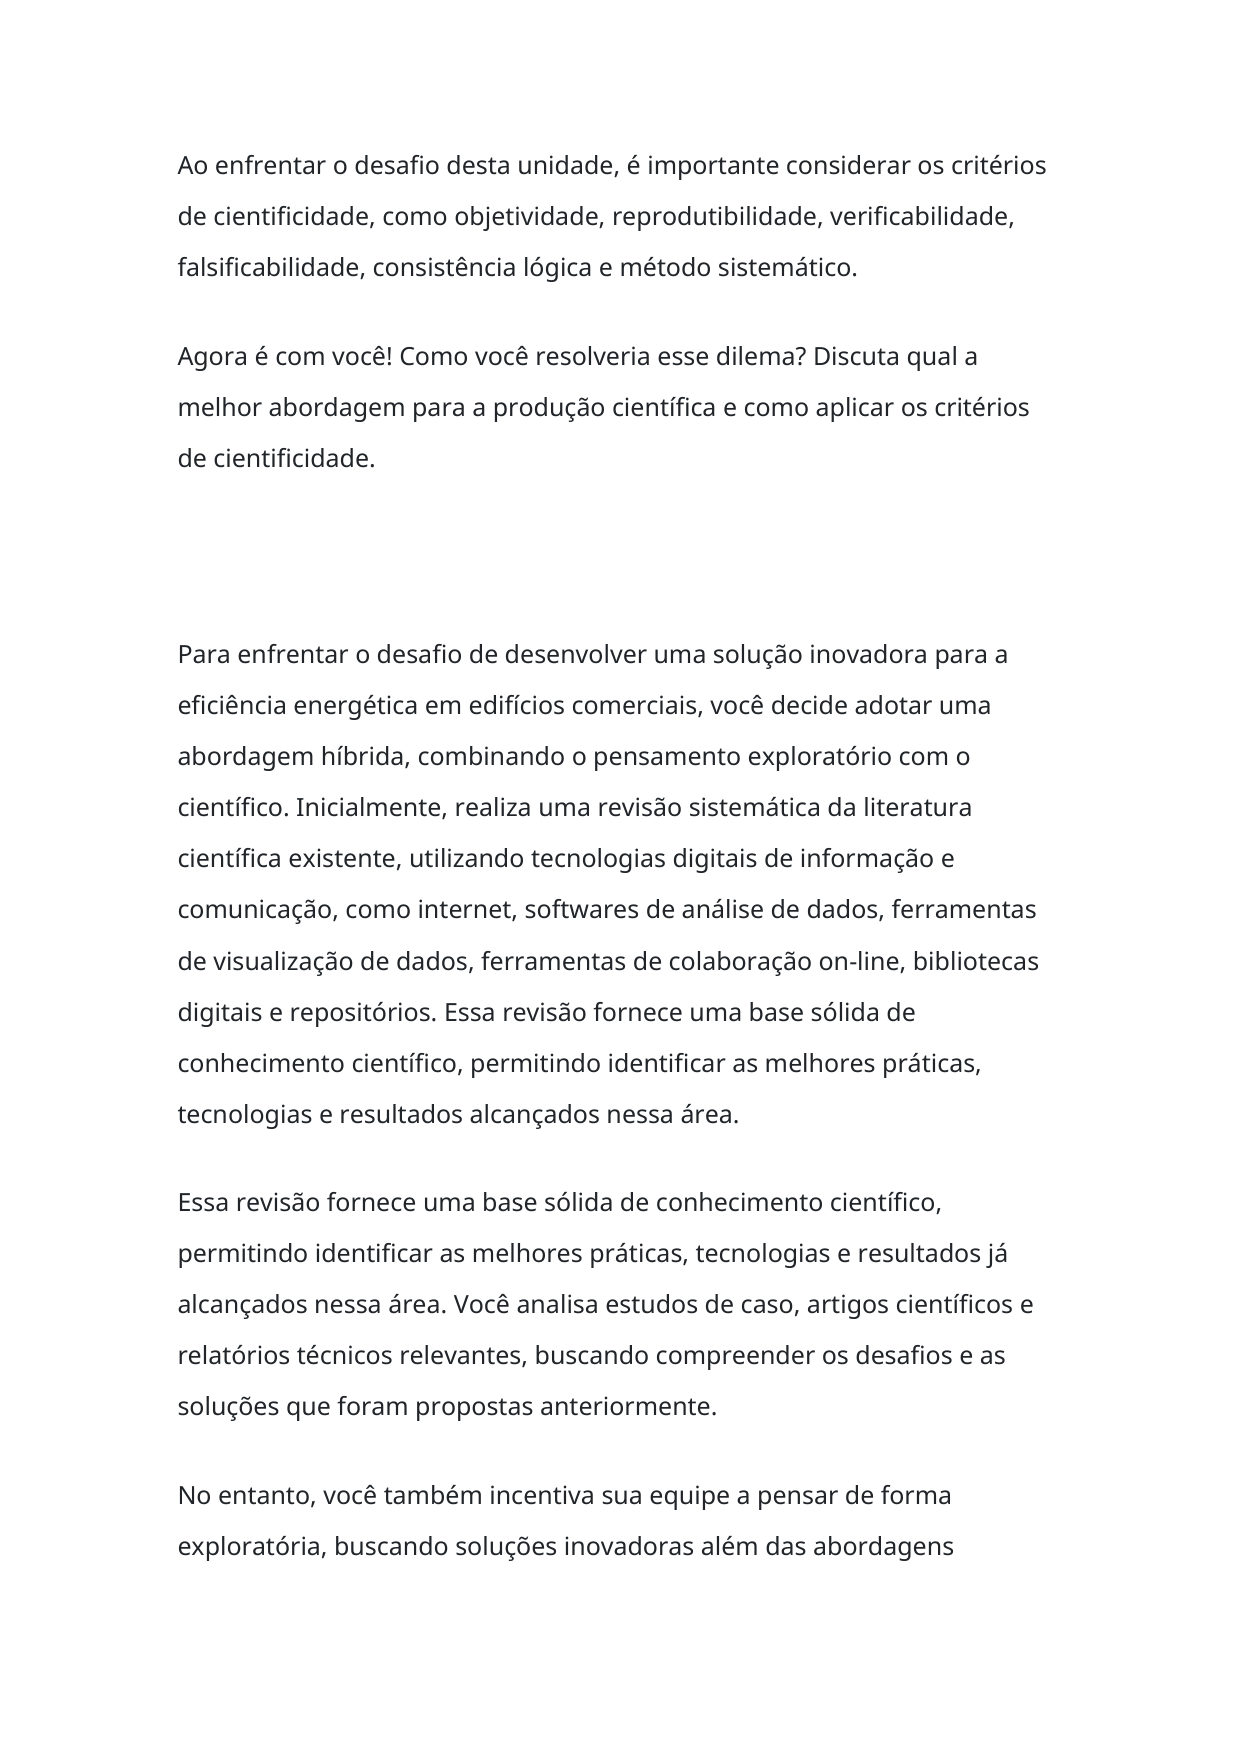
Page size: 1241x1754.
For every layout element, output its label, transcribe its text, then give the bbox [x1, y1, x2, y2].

text Essa revisão fornece uma base sólida de conhecimento científico, permitindo identificar as melhores práticas, tecnologias e resultados já alcançados nessa área. Você analisa estudos de caso, artigos científicos e relatórios técnicos relevantes, buscando compreender os desafios e as soluções que foram propostas anteriormente. [177, 1185, 1063, 1423]
text Para enfrentar o desafio de desenvolver uma solução inovadora para a eficiência energética em edifícios comerciais, você decide adotar uma abordagem híbrida, combinando o pensamento exploratório com o científico. Inicialmente, realiza uma revisão sistemática da literatura científica existente, utilizando tecnologias digitais de informação e comunicação, como internet, softwares de análise de dados, ferramentas de visualização de dados, ferramentas de colaboração on-line, bibliotecas digitais e repositórios. Essa revisão fornece uma base sólida de conhecimento científico, permitindo identificar as melhores práticas, tecnologias e resultados alcançados nessa área. [177, 637, 1063, 1130]
text Ao enfrentar o desafio desta unidade, é importante considerar os critérios de cientificidade, como objetividade, reprodutibilidade, verificabilidade, falsificabilidade, consistência lógica e método sistemático. [177, 148, 1063, 284]
text Agora é com você! Como você resolveria esse dilema? Discuta qual a melhor abordagem para a produção científica e como aplicar os critérios de cientificidade. [177, 338, 1063, 474]
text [177, 1478, 1063, 1563]
